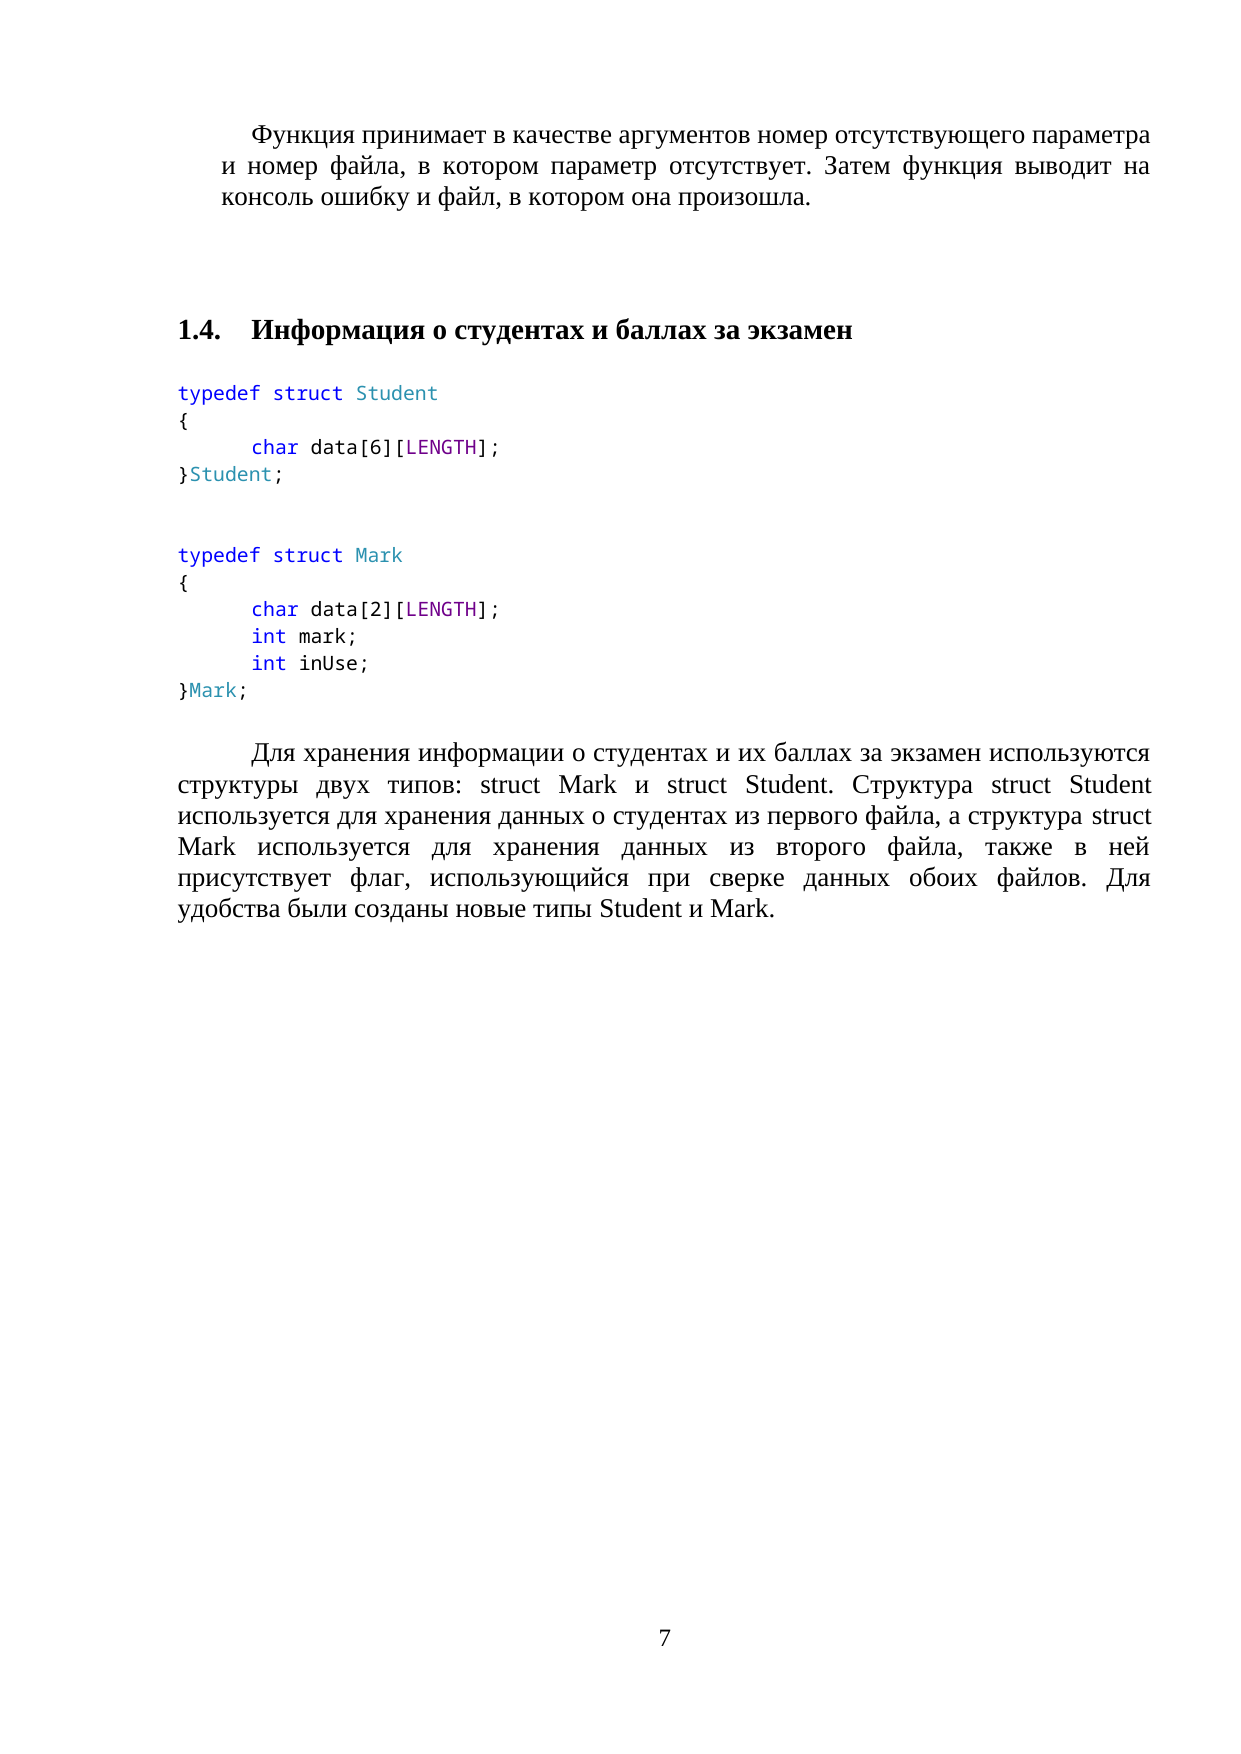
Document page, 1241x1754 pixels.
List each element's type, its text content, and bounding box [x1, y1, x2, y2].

text { [177, 406, 1152, 433]
list Информация о студентах и баллах за экзамен [177, 312, 1152, 346]
text char data[6][LENGTH]; [177, 433, 1152, 460]
text Для хранения информации о студентах и их баллах за экзамен используются структуры двух типов: struct Mark и struct Student. Структура struct Student используется для хранения данных о студентах из первого файла, а структура struct Mark используется для хранения данных из второго файла, также в ней присутствует флаг, использующийся при сверке данных обоих файлов. Для удобства были созданы новые типы Student и Mark. [177, 737, 1152, 923]
text }Student; [177, 460, 1152, 487]
text typedef struct Student [177, 379, 1152, 406]
text }Mark; [177, 676, 1152, 703]
text int mark; [177, 622, 1152, 649]
text int inUse; [177, 649, 1152, 676]
text { [177, 568, 1152, 595]
text char data[2][LENGTH]; [177, 595, 1152, 622]
text typedef struct Mark [177, 541, 1152, 568]
list Функция принимает в качестве аргументов номер отсутствующего параметра и номер файла, в котором параметр отсутствует. Затем функция выводит на консоль ошибку и файл, в котором она произошла. [221, 118, 1152, 212]
